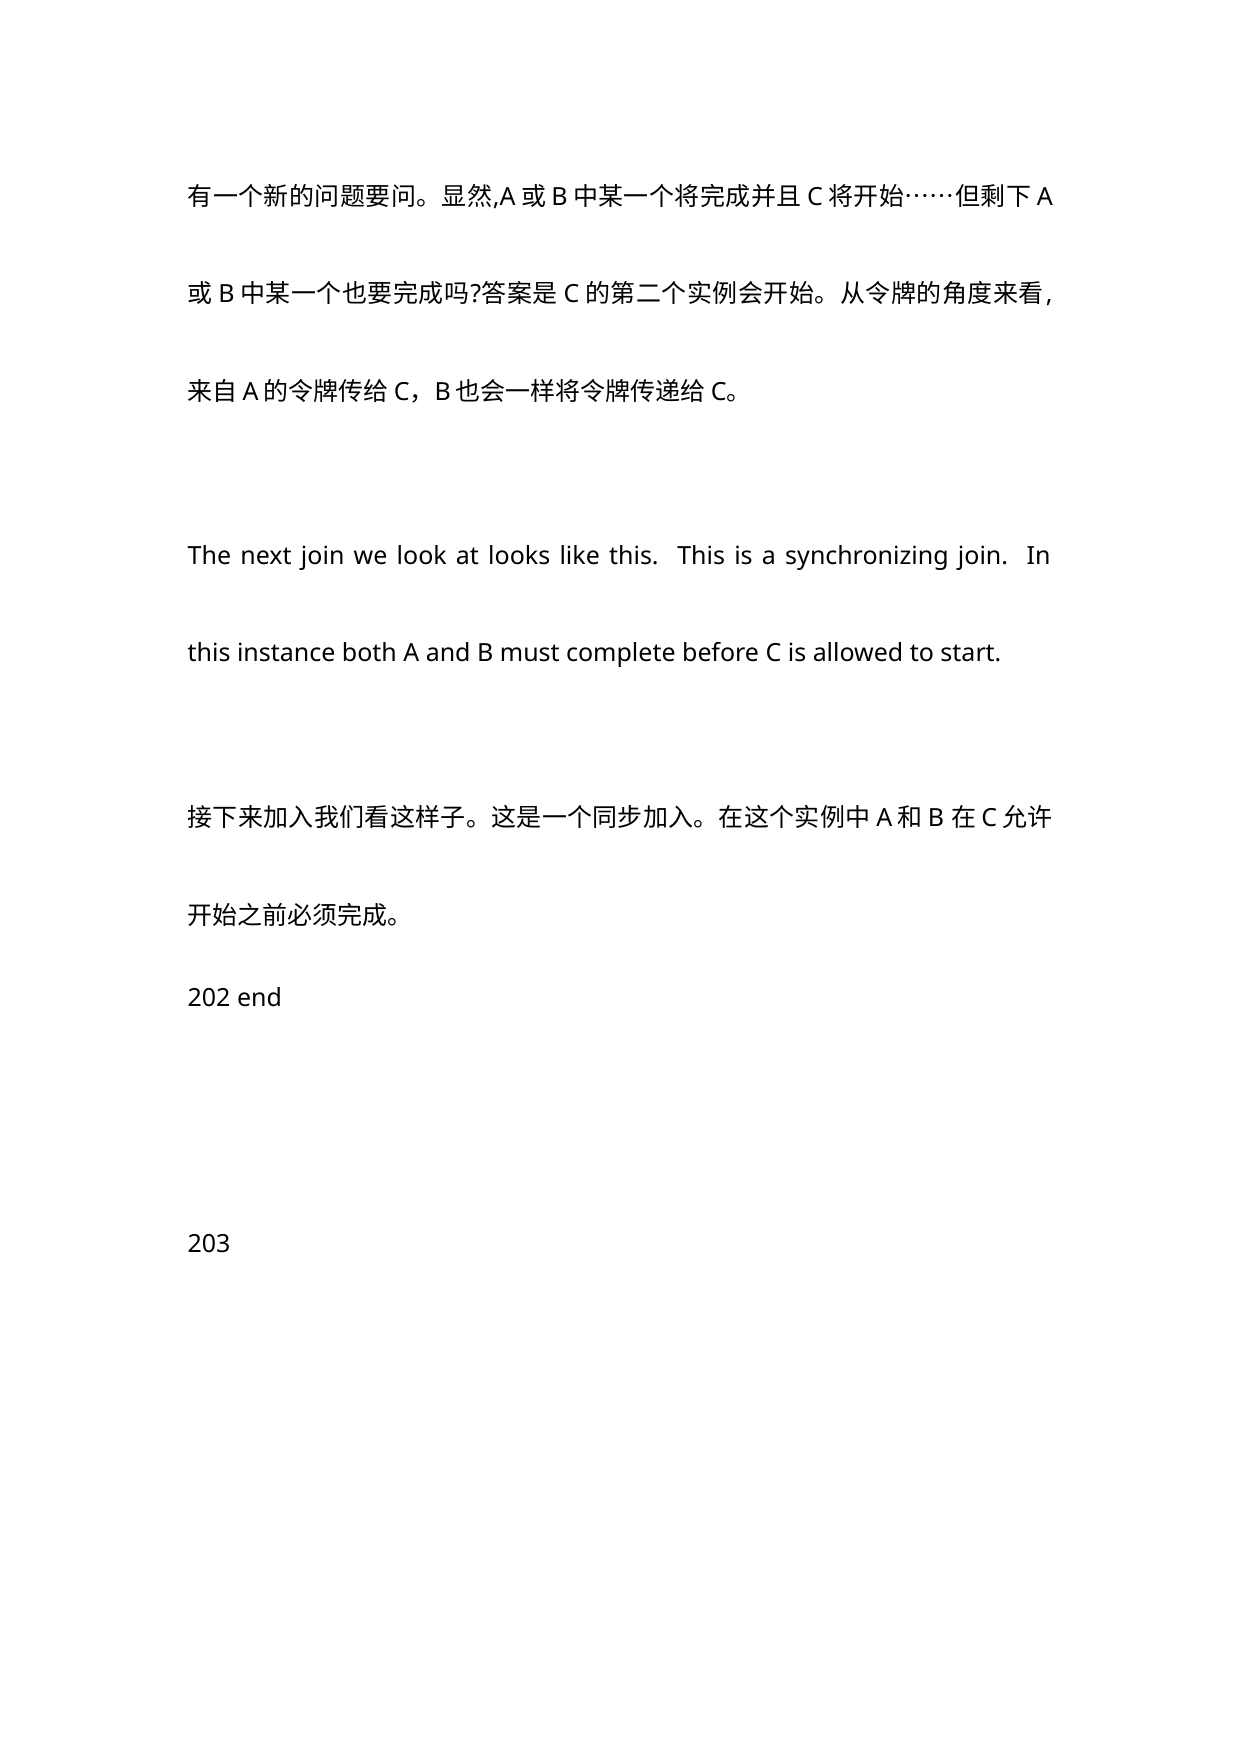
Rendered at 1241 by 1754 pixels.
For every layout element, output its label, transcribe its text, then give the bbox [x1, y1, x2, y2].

text 202 end [187, 964, 1053, 1029]
text 203 [187, 1210, 1053, 1275]
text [187, 162, 1053, 422]
text 接下来加入我们看这样子。这是一个同步加入。在这个实例中A和B 在C允许开始之前必须完成。 [187, 783, 1053, 946]
text The next join we look at looks like this. This is a synchronizing join. In this instance both A and B must complete before C is allowed to start. [187, 522, 1053, 684]
